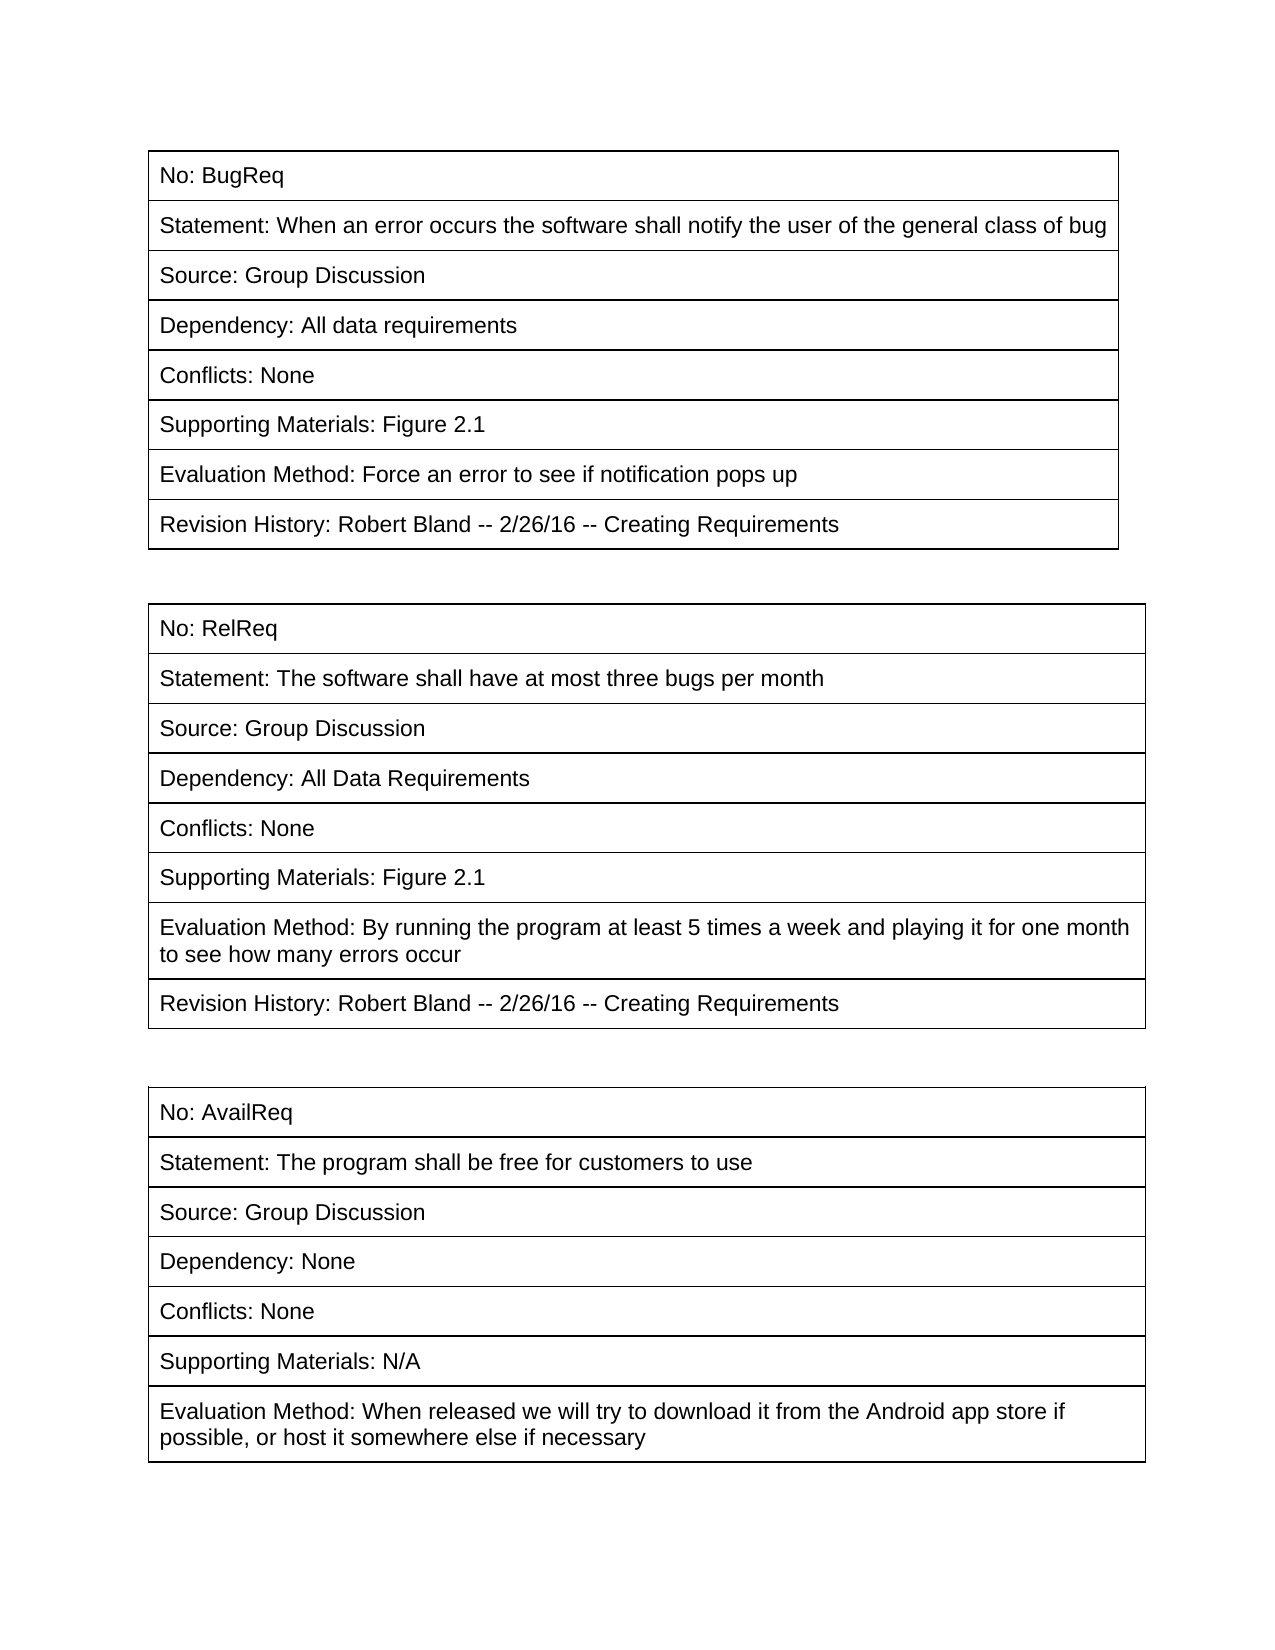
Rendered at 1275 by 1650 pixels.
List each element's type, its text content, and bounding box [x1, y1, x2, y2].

table_cell Source: Group Discussion [149, 704, 1145, 752]
table_cell Conflicts: None [149, 1287, 1145, 1335]
table_cell Revision History: Robert Bland -- 2/26/16 -- Creating Requirements [149, 980, 1145, 1028]
table_cell Conflicts: None [149, 351, 1118, 399]
table_cell Source: Group Discussion [149, 1188, 1145, 1236]
table_cell Evaluation Method: When released we will try to download it from the Android app store if possible, or host it somewhere else if necessary [149, 1387, 1145, 1461]
table_cell Dependency: All Data Requirements [149, 754, 1145, 802]
table_cell Dependency: None [149, 1237, 1145, 1286]
table_cell Statement: The software shall have at most three bugs per month [149, 654, 1145, 702]
table_cell Statement: When an error occurs the software shall notify the user of the general class of bug [149, 201, 1118, 249]
table_header No: RelReq [149, 605, 1145, 653]
table_cell Supporting Materials: N/A [149, 1337, 1145, 1385]
table_header No: BugReq [149, 152, 1118, 200]
table_cell Evaluation Method: By running the program at least 5 times a week and playing it for one month to see how many errors occur [149, 903, 1145, 978]
table_cell Revision History: Robert Bland -- 2/26/16 -- Creating Requirements [149, 500, 1118, 548]
table_cell Source: Group Discussion [149, 251, 1118, 299]
table_cell Evaluation Method: Force an error to see if notification pops up [149, 450, 1118, 498]
table_cell Dependency: All data requirements [149, 301, 1118, 349]
table_cell Statement: The program shall be free for customers to use [149, 1138, 1145, 1186]
table_cell Supporting Materials: Figure 2.1 [149, 853, 1145, 902]
table_cell Conflicts: None [149, 804, 1145, 852]
table_cell Supporting Materials: Figure 2.1 [149, 401, 1118, 449]
table_header No: AvailReq [149, 1088, 1145, 1136]
